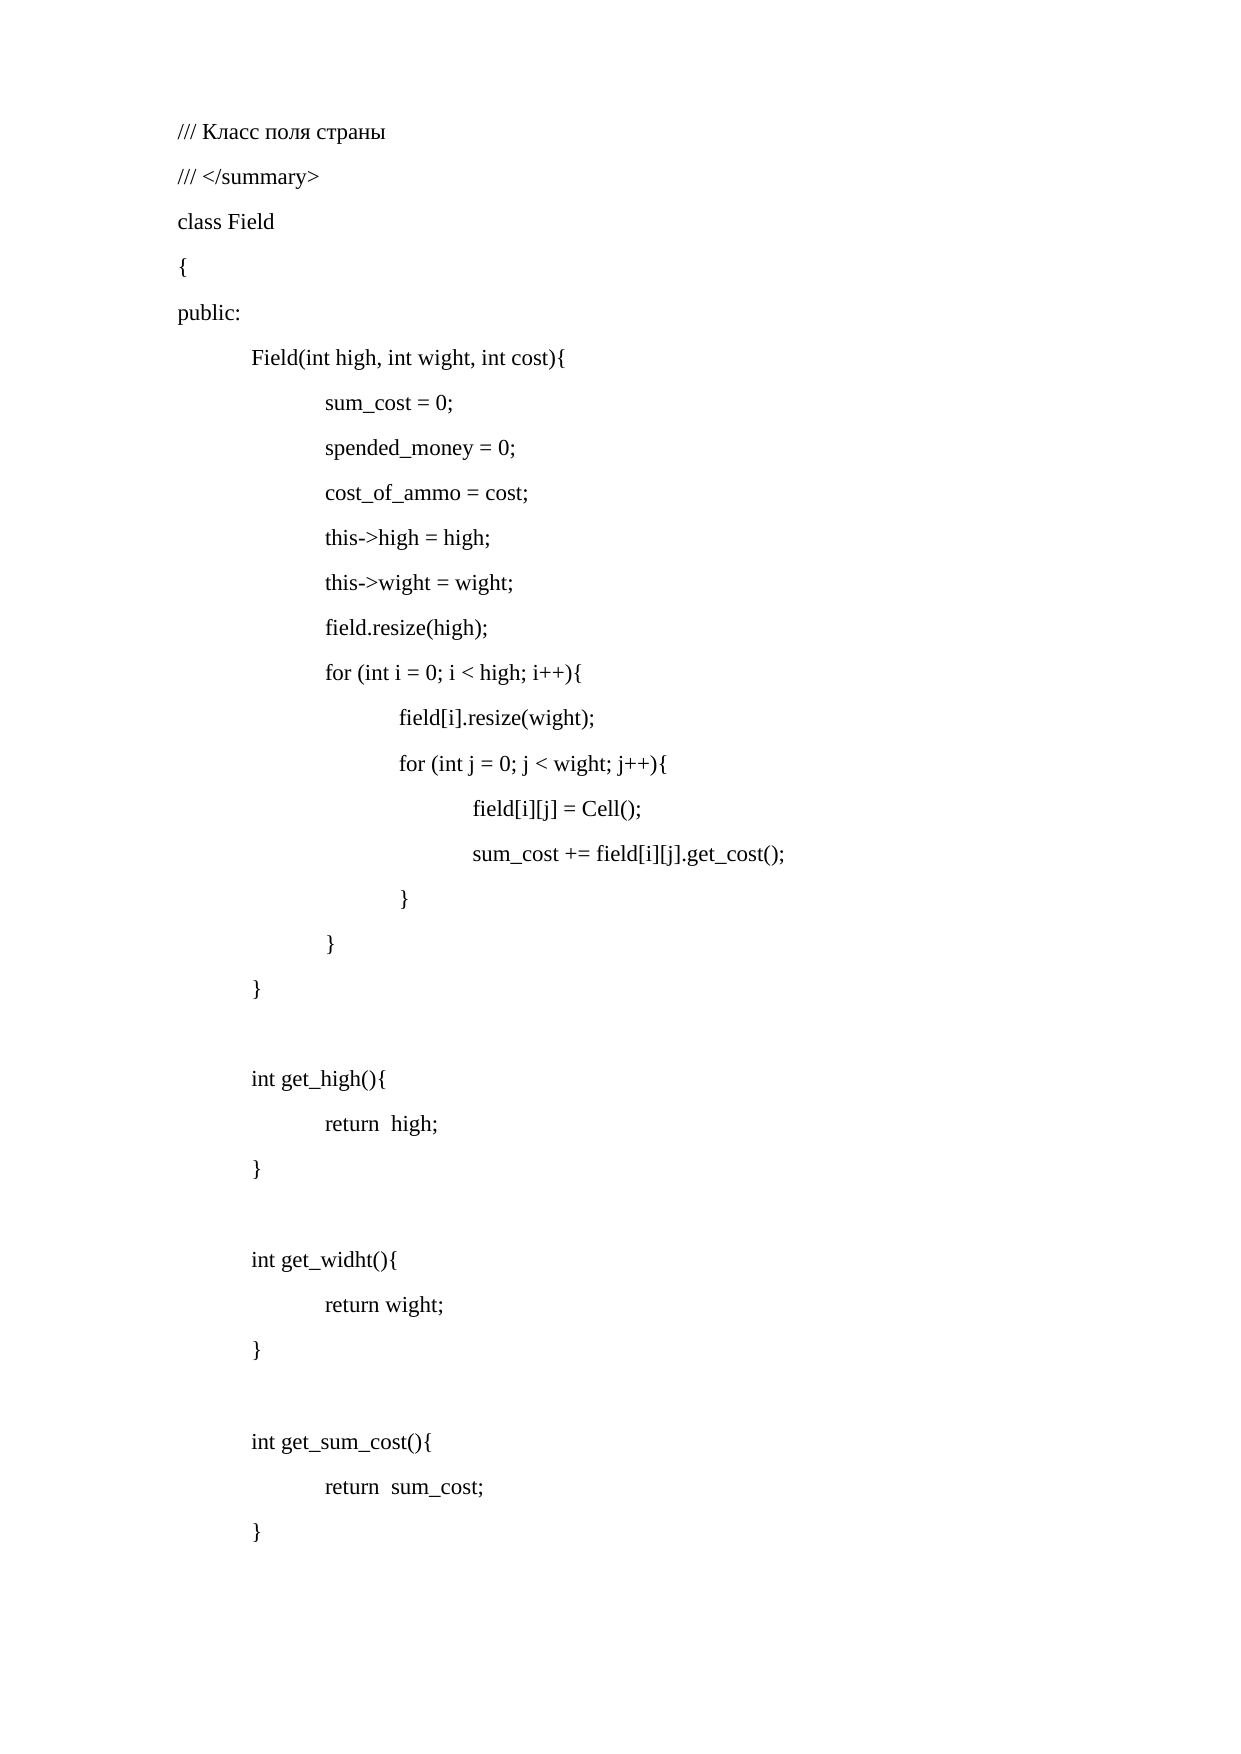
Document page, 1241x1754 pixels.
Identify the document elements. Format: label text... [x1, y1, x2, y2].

text for (int i = 0; i < high; i++){ [177, 659, 1152, 686]
text sum_cost = 0; [177, 389, 1152, 415]
text return sum_cost; [177, 1473, 1152, 1499]
text class Field [177, 208, 1152, 235]
text } [177, 930, 1152, 956]
text field.resize(high); [177, 614, 1152, 641]
text return high; [177, 1110, 1152, 1137]
text field[i].resize(wight); [177, 704, 1152, 731]
text } [177, 1336, 1152, 1362]
text spended_money = 0; [177, 434, 1152, 460]
text for (int j = 0; j < wight; j++){ [177, 749, 1152, 776]
text this->wight = wight; [177, 569, 1152, 596]
text } [177, 1518, 1152, 1544]
text public: [177, 298, 1152, 325]
text /// </summary> [177, 163, 1152, 189]
text this->high = high; [177, 524, 1152, 550]
text int get_sum_cost(){ [177, 1428, 1152, 1454]
text return wight; [177, 1291, 1152, 1317]
text int get_high(){ [177, 1065, 1152, 1092]
text } [177, 975, 1152, 1001]
text field[i][j] = Cell(); [177, 795, 1152, 821]
text sum_cost += field[i][j].get_cost(); [177, 840, 1152, 866]
text } [177, 885, 1152, 911]
text cost_of_ammo = cost; [177, 479, 1152, 505]
text Field(int high, int wight, int cost){ [177, 344, 1152, 370]
text int get_widht(){ [177, 1246, 1152, 1272]
text { [177, 253, 1152, 280]
text } [177, 1156, 1152, 1182]
text /// Класс поля страны [177, 118, 1152, 144]
